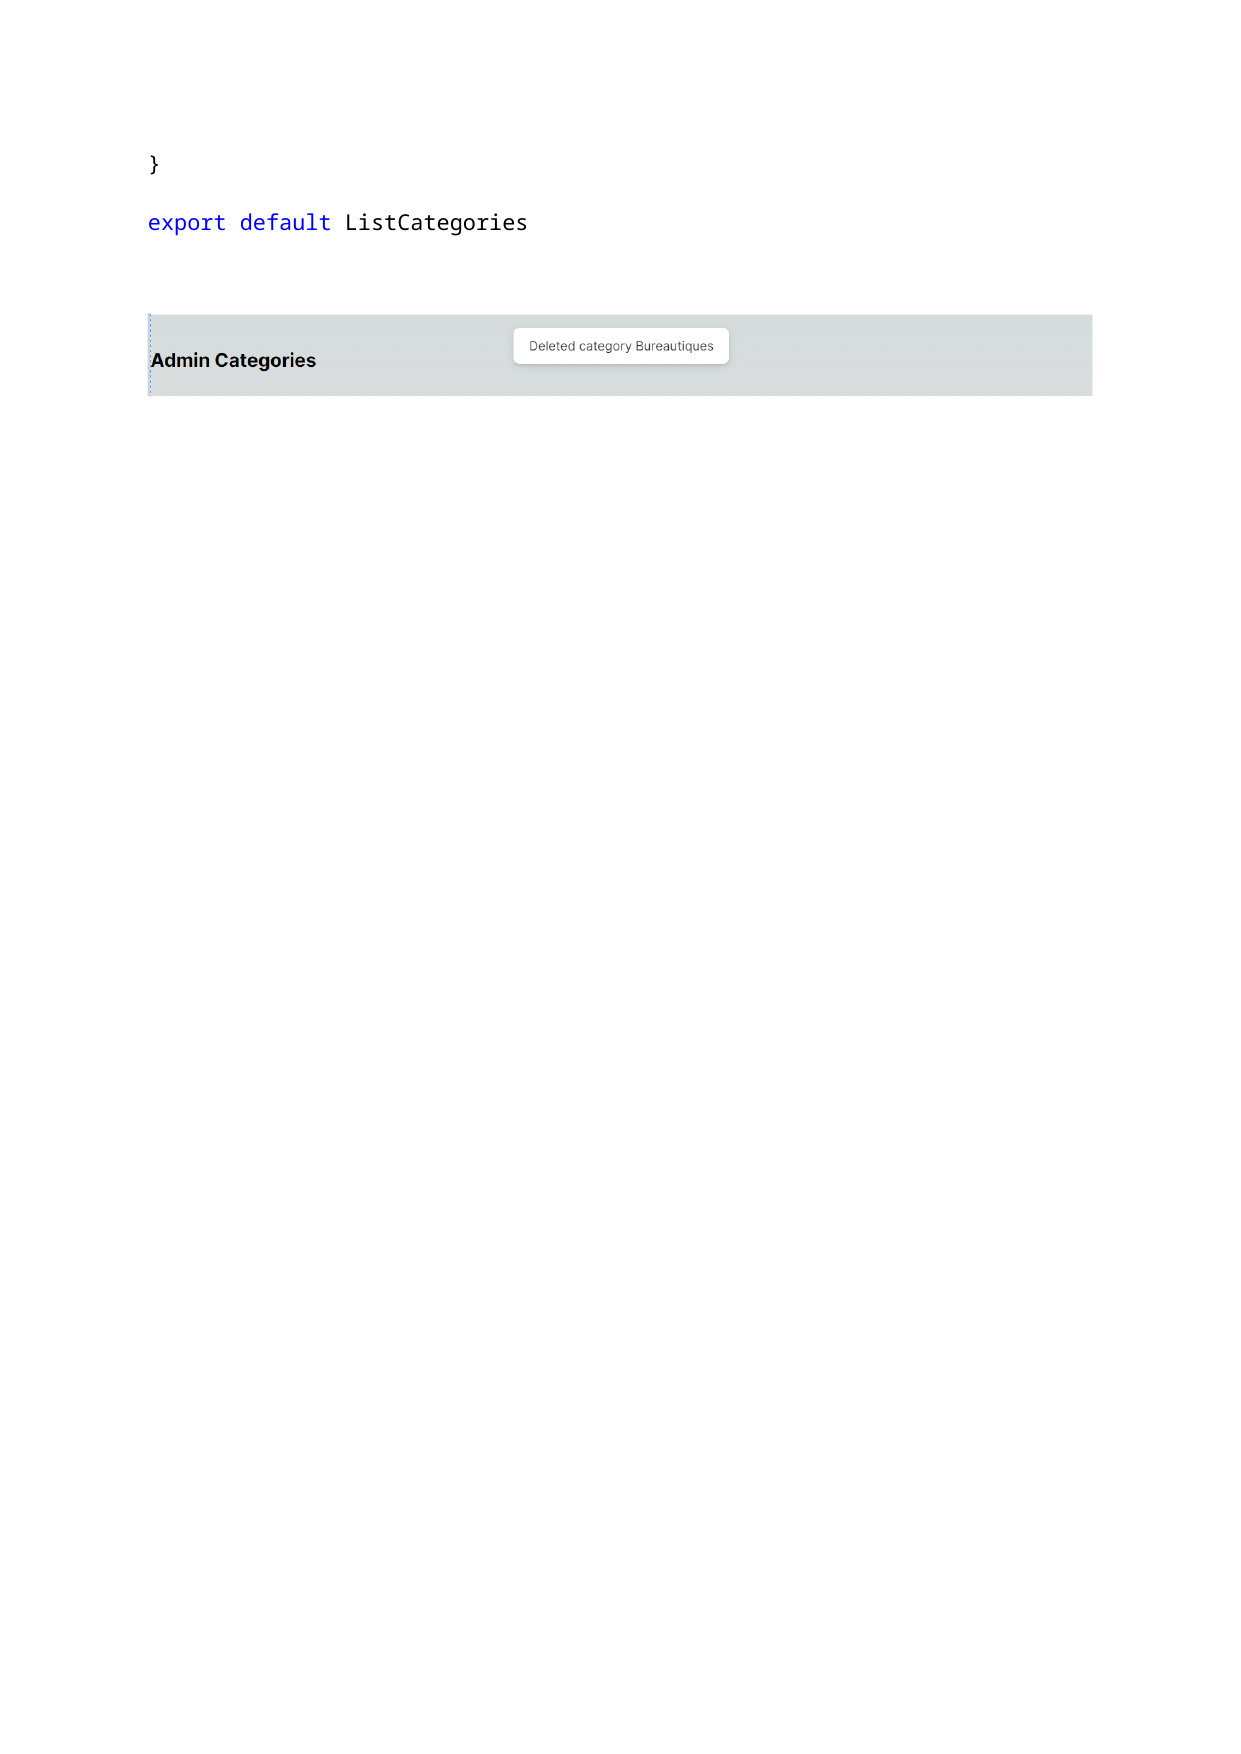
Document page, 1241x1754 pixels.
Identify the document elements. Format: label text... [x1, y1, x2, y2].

picture [147, 313, 1093, 396]
text export default ListCategories [148, 207, 1093, 237]
text } [148, 148, 1093, 177]
